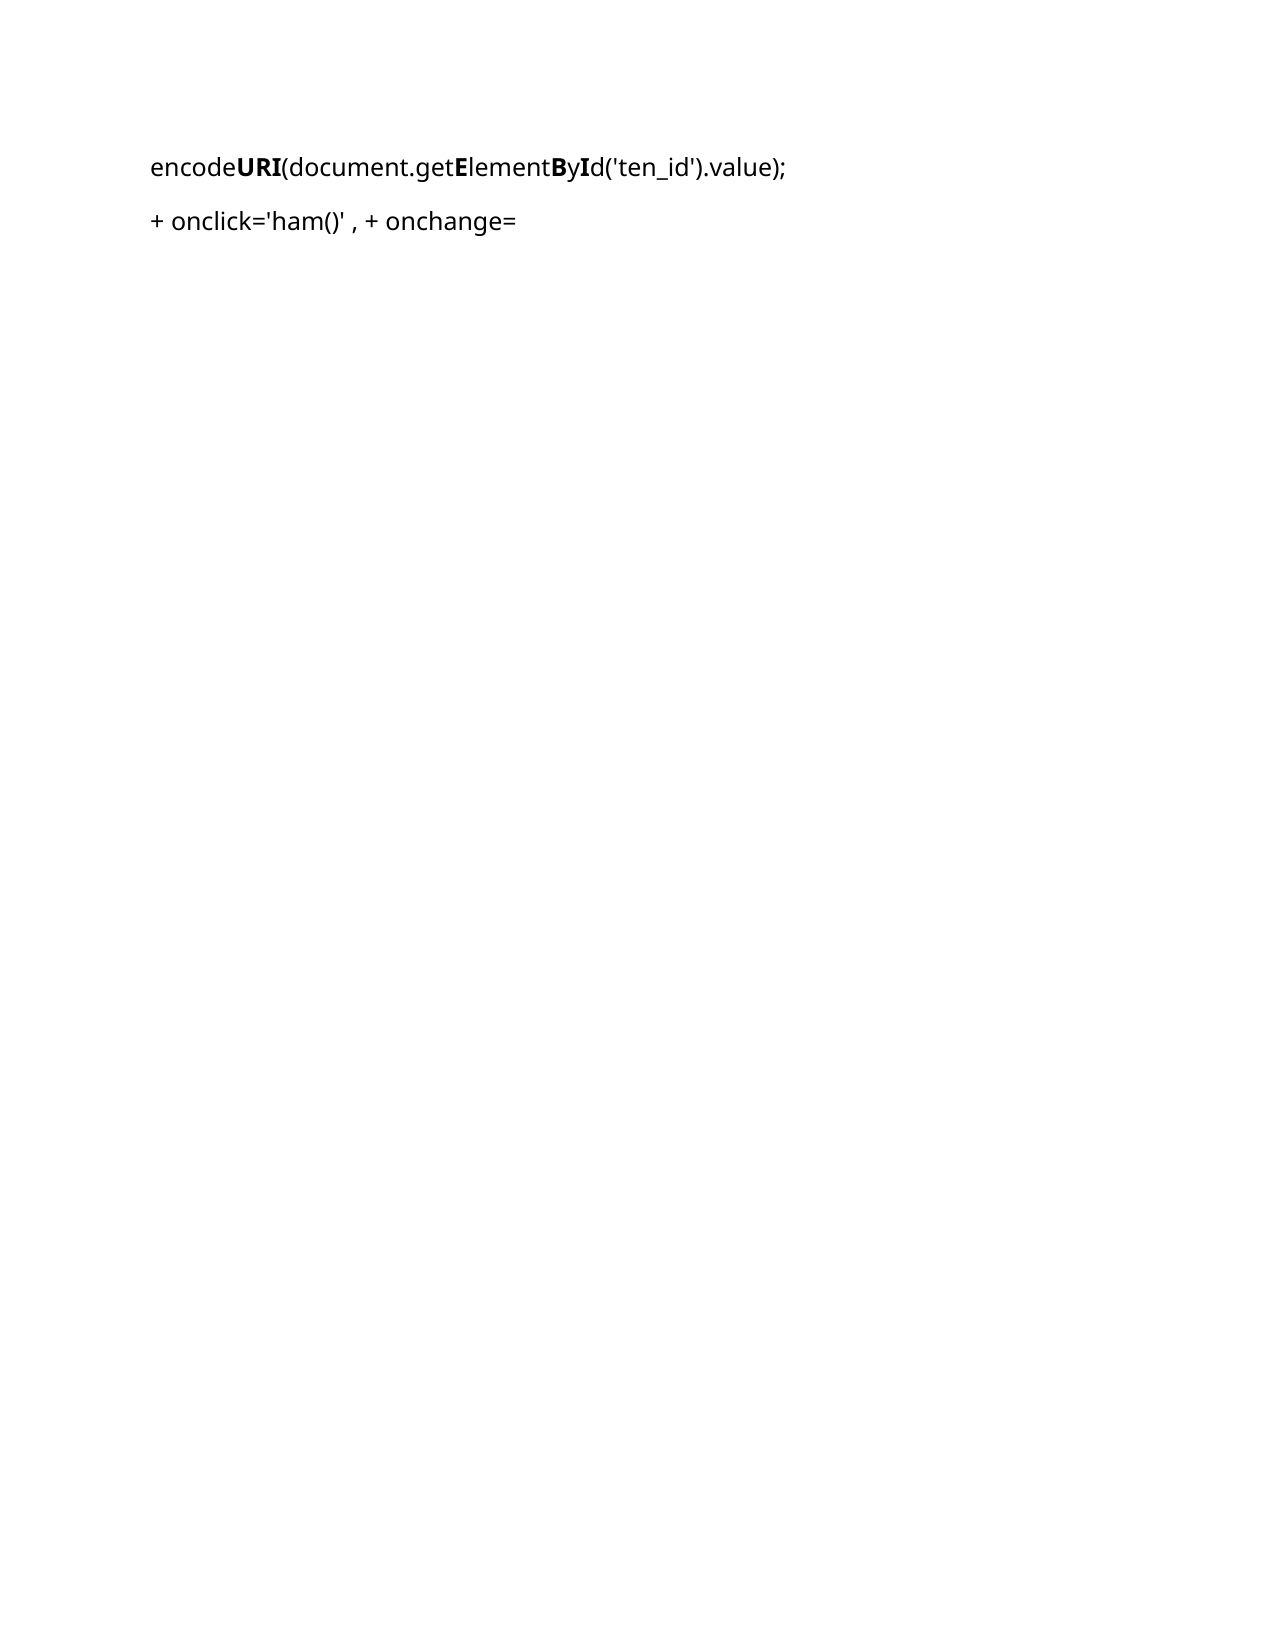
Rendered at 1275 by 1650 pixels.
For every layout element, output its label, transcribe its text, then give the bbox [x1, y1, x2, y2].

text + onclick='ham()' , + onchange= [150, 203, 1125, 237]
text encodeURI(document.getElementById('ten_id').value); [150, 150, 1125, 184]
